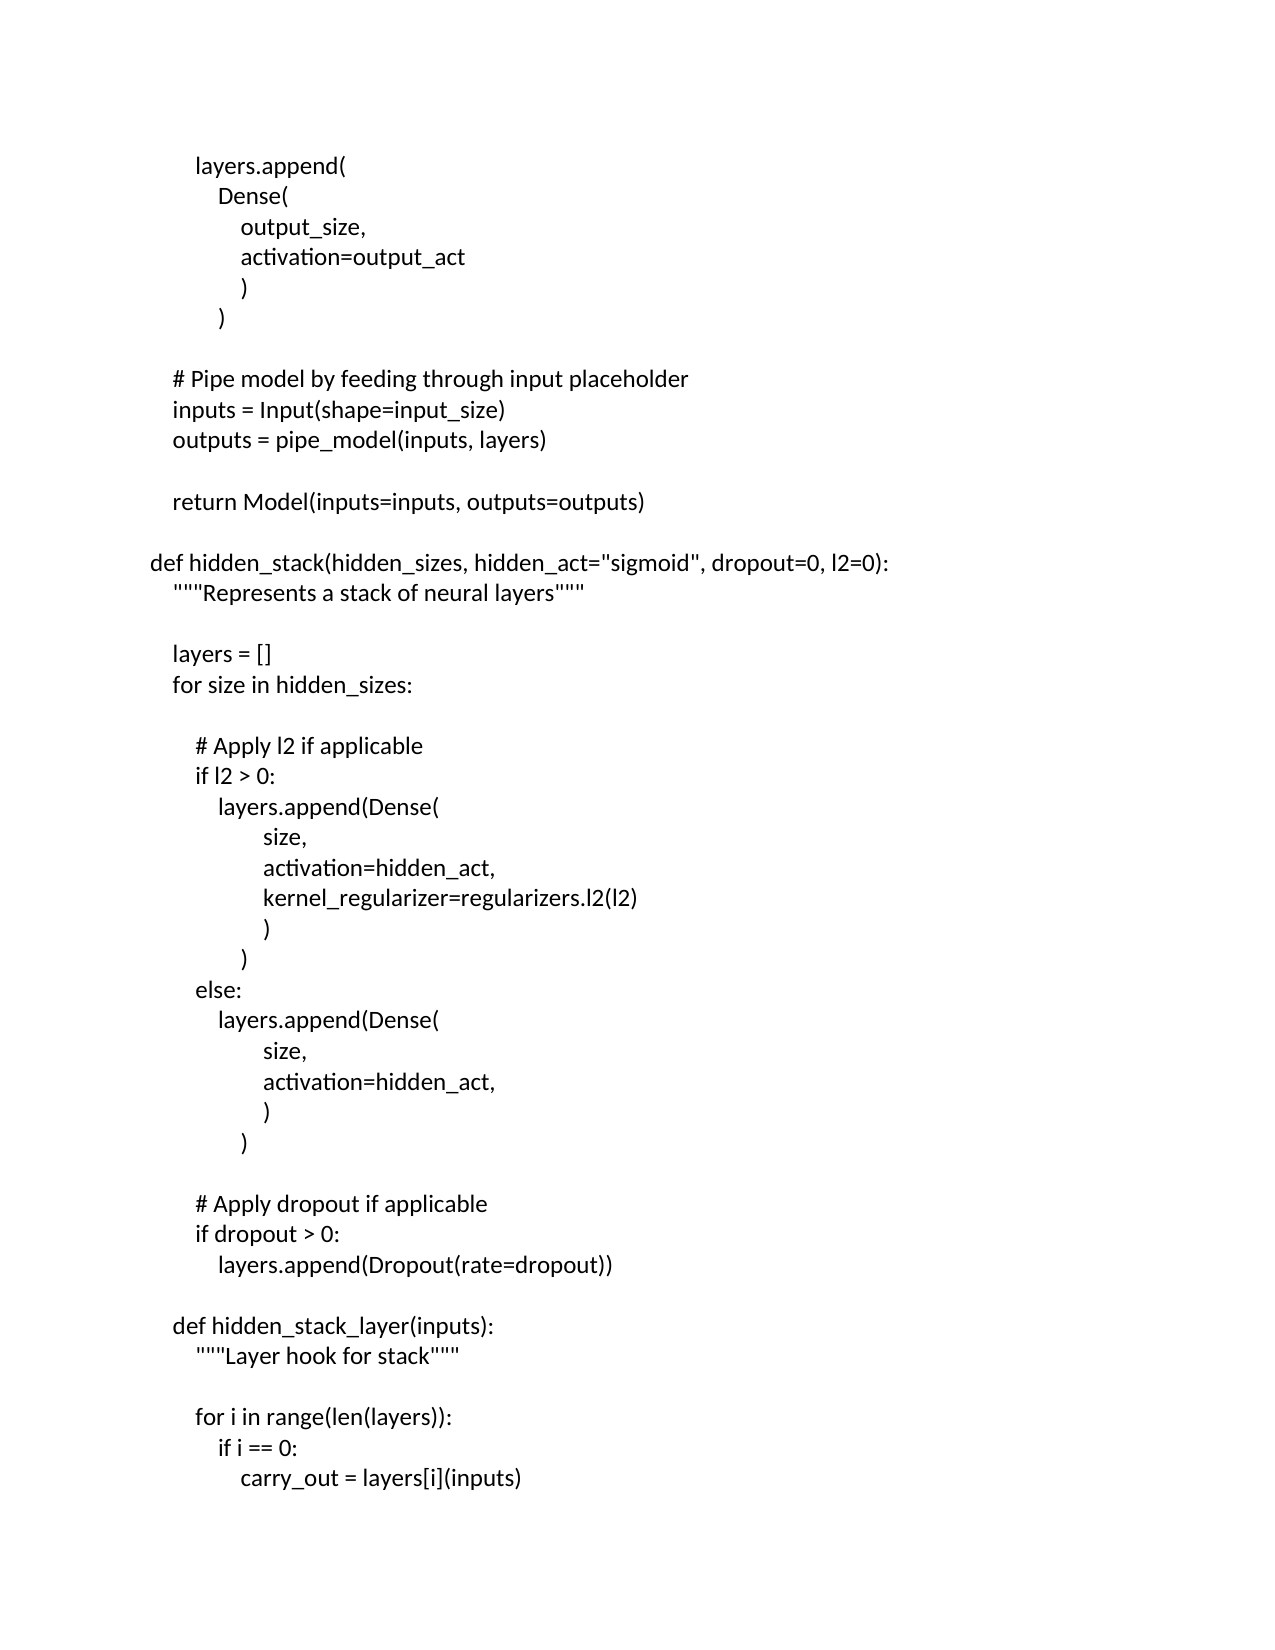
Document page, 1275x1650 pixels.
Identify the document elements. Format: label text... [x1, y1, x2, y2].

text layers.append(Dropout(rate=dropout)) [150, 1249, 1125, 1279]
text ) [150, 272, 1125, 303]
text layers.append( [150, 150, 1125, 181]
text if l2 > 0: [150, 760, 1125, 791]
text else: [150, 974, 1125, 1004]
text # Apply dropout if applicable [150, 1188, 1125, 1218]
text inputs = Input(shape=input_size) [150, 394, 1125, 425]
text kernel_regularizer=regularizers.l2(l2) [150, 882, 1125, 913]
text ) [150, 303, 1125, 333]
text size, [150, 1035, 1125, 1066]
text ) [150, 913, 1125, 943]
text for size in hidden_sizes: [150, 669, 1125, 699]
text if i == 0: [150, 1432, 1125, 1462]
text Dense( [150, 181, 1125, 211]
text ) [150, 1127, 1125, 1157]
text layers.append(Dense( [150, 791, 1125, 821]
text carry_out = layers[i](inputs) [150, 1462, 1125, 1493]
text def hidden_stack(hidden_sizes, hidden_act="sigmoid", dropout=0, l2=0): [150, 547, 1125, 577]
text # Apply l2 if applicable [150, 730, 1125, 760]
text activation=hidden_act, [150, 852, 1125, 882]
text return Model(inputs=inputs, outputs=outputs) [150, 486, 1125, 516]
text ) [150, 943, 1125, 974]
text def hidden_stack_layer(inputs): [150, 1310, 1125, 1340]
text layers = [] [150, 638, 1125, 669]
text size, [150, 821, 1125, 852]
text if dropout > 0: [150, 1218, 1125, 1249]
text output_size, [150, 211, 1125, 242]
text """Layer hook for stack""" [150, 1340, 1125, 1371]
text """Represents a stack of neural layers""" [150, 577, 1125, 608]
text # Pipe model by feeding through input placeholder [150, 364, 1125, 394]
text ) [150, 1096, 1125, 1127]
text outputs = pipe_model(inputs, layers) [150, 425, 1125, 455]
text for i in range(len(layers)): [150, 1401, 1125, 1432]
text layers.append(Dense( [150, 1004, 1125, 1035]
text activation=hidden_act, [150, 1066, 1125, 1096]
text activation=output_act [150, 242, 1125, 272]
